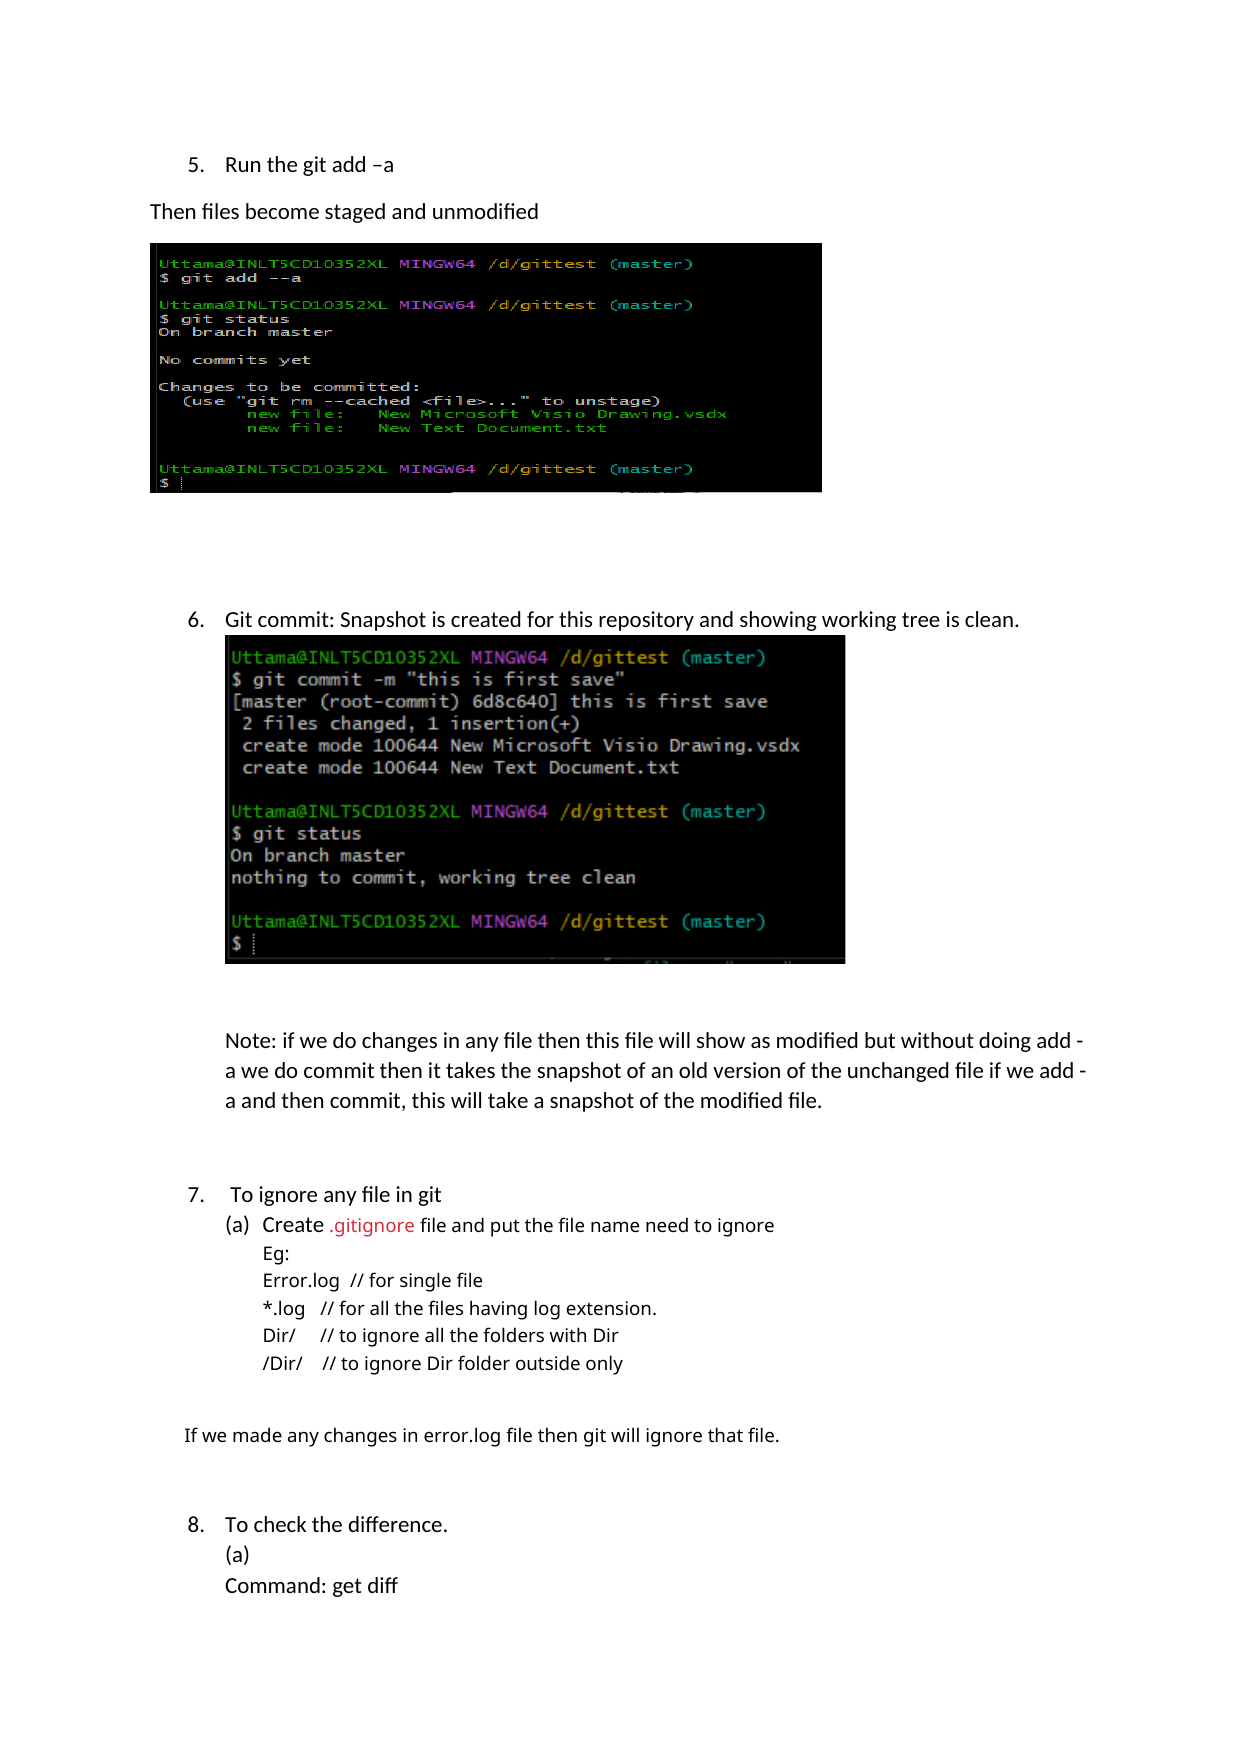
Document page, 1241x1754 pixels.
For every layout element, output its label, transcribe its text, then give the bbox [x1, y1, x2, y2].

list Note: if we do changes in any file then this file will show as modified but without doing add -a we do commit then it takes the snapshot of an old version of the unchanged file if we add -a and then commit, this will take a snapshot of the modified file. [225, 1026, 1090, 1114]
list /Dir/ // to ignore Dir folder outside only [262, 1350, 1090, 1376]
text If we made any changes in error.log file then git will ignore that file. [150, 1422, 1090, 1447]
list *.log // for all the files having log extension. [262, 1295, 1090, 1321]
picture [225, 635, 846, 964]
list (a) [225, 1541, 1090, 1568]
list Dir/ // to ignore all the folders with Dir [262, 1323, 1090, 1348]
list Run the git add –a [187, 150, 1090, 178]
list Command: get diff [225, 1571, 1090, 1599]
list Create .gitignore file and put the file name need to ignore [225, 1210, 1090, 1238]
list Error.log // for single file [262, 1268, 1090, 1293]
list To check the difference. [187, 1510, 1090, 1538]
list Eg: [262, 1240, 1090, 1266]
picture [150, 243, 822, 493]
list Git commit: Snapshot is created for this repository and showing working tree is clean. [187, 605, 1090, 633]
text Then files become staged and unmodified [150, 197, 1090, 225]
list To ignore any file in git [187, 1180, 1090, 1208]
